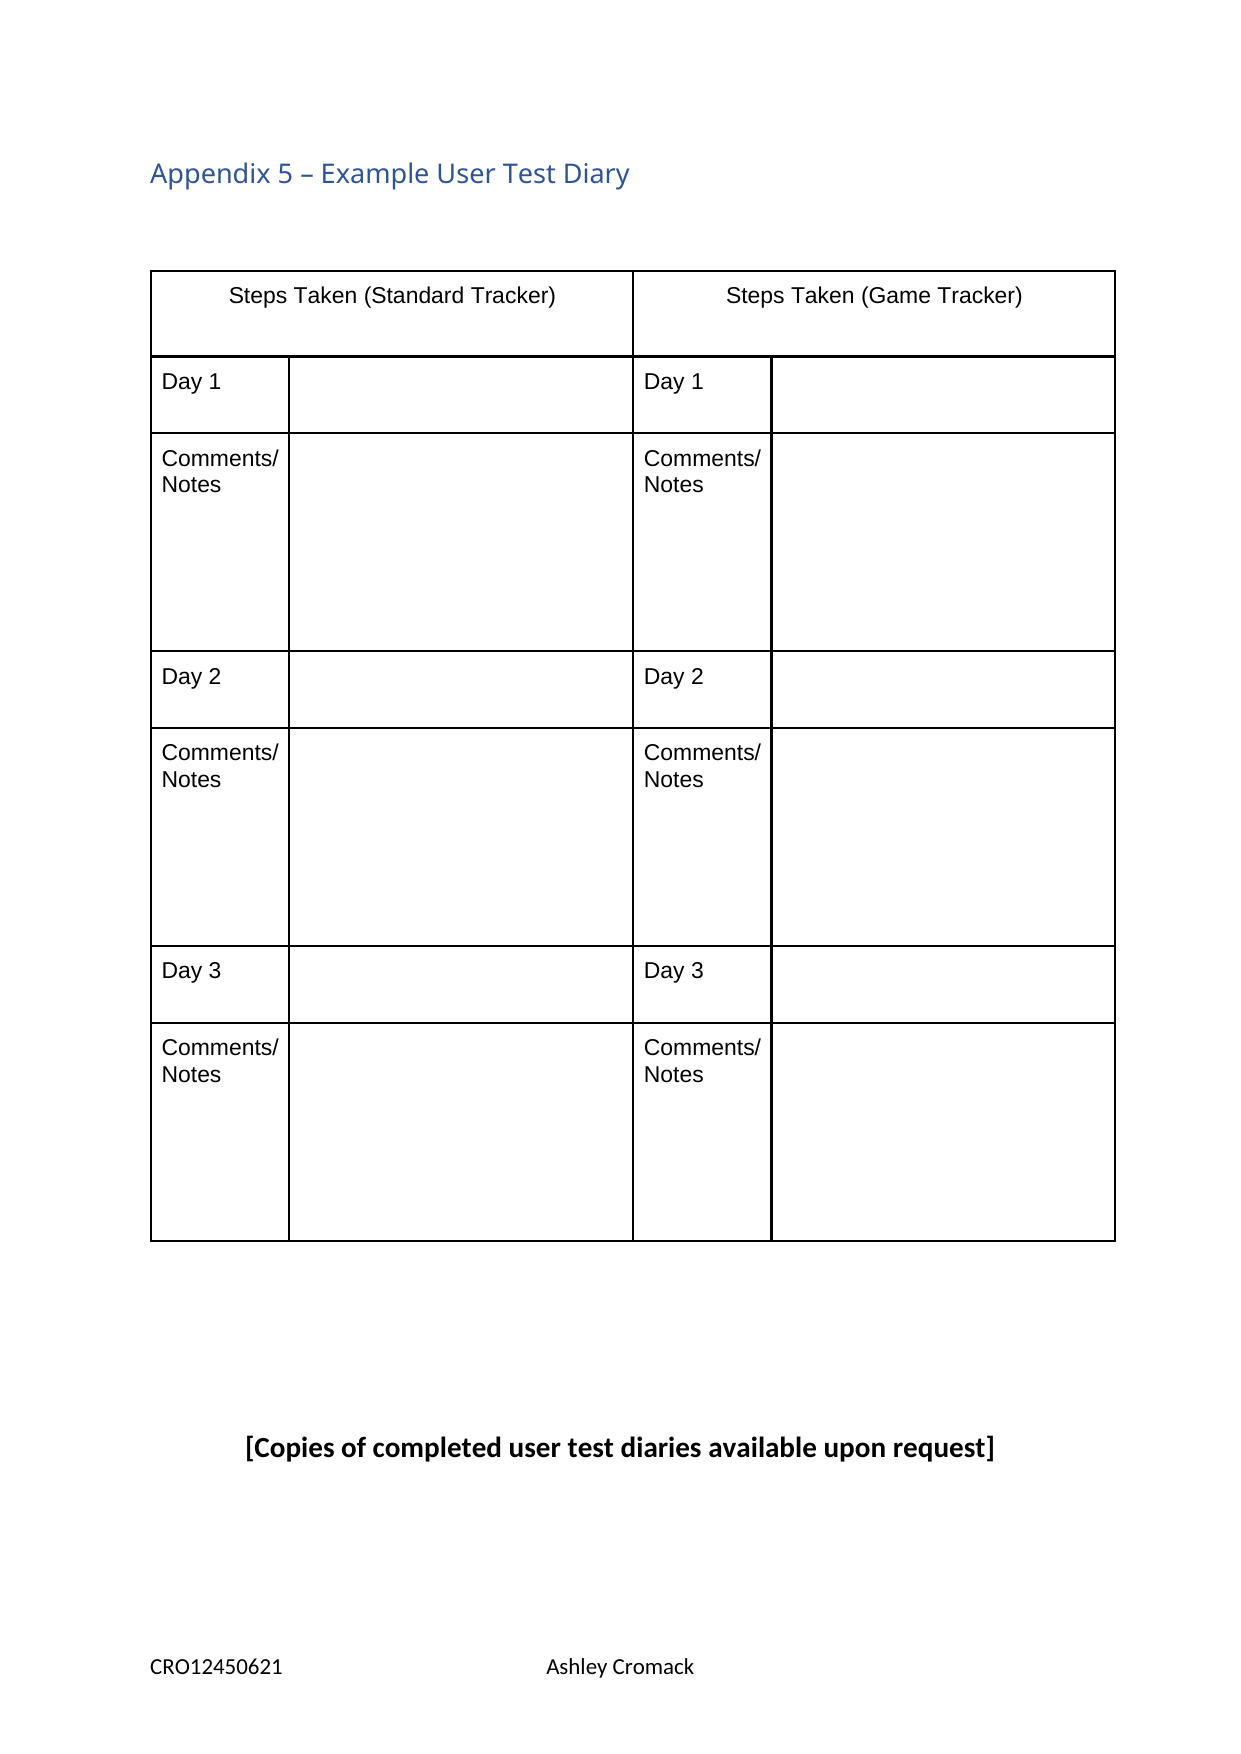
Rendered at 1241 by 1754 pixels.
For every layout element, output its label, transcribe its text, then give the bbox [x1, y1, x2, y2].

table_header Steps Taken (Standard Tracker) [152, 272, 632, 355]
table_cell [773, 358, 1114, 432]
table_cell [290, 358, 632, 432]
table_cell [290, 434, 632, 650]
table_header Steps Taken (Game Tracker) [634, 272, 1114, 355]
table_cell Day 3 [634, 947, 770, 1022]
table_cell [290, 652, 632, 727]
subtitle Appendix 5 – Example User Test Diary [150, 154, 1090, 191]
table_cell [773, 729, 1114, 945]
table_cell Day 2 [152, 652, 288, 727]
table_cell [773, 434, 1114, 650]
table_cell Comments/ Notes [634, 729, 770, 945]
table_cell [290, 1024, 632, 1240]
table_cell Comments/ Notes [152, 729, 288, 945]
text [Copies of completed user test diaries available upon request] [150, 1429, 1090, 1465]
table_cell Comments/ Notes [634, 1024, 770, 1240]
table_cell Day 1 [634, 358, 770, 432]
table_cell Day 2 [634, 652, 770, 727]
table_cell [773, 947, 1114, 1022]
table_cell Comments/ Notes [152, 1024, 288, 1240]
table_cell [773, 1024, 1114, 1240]
table_cell Day 1 [152, 358, 288, 432]
table_cell Comments/ Notes [152, 434, 288, 650]
table_cell [773, 652, 1114, 727]
table_cell [290, 729, 632, 945]
table_cell [290, 947, 632, 1022]
table_cell Day 3 [152, 947, 288, 1022]
table_cell Comments/ Notes [634, 434, 770, 650]
